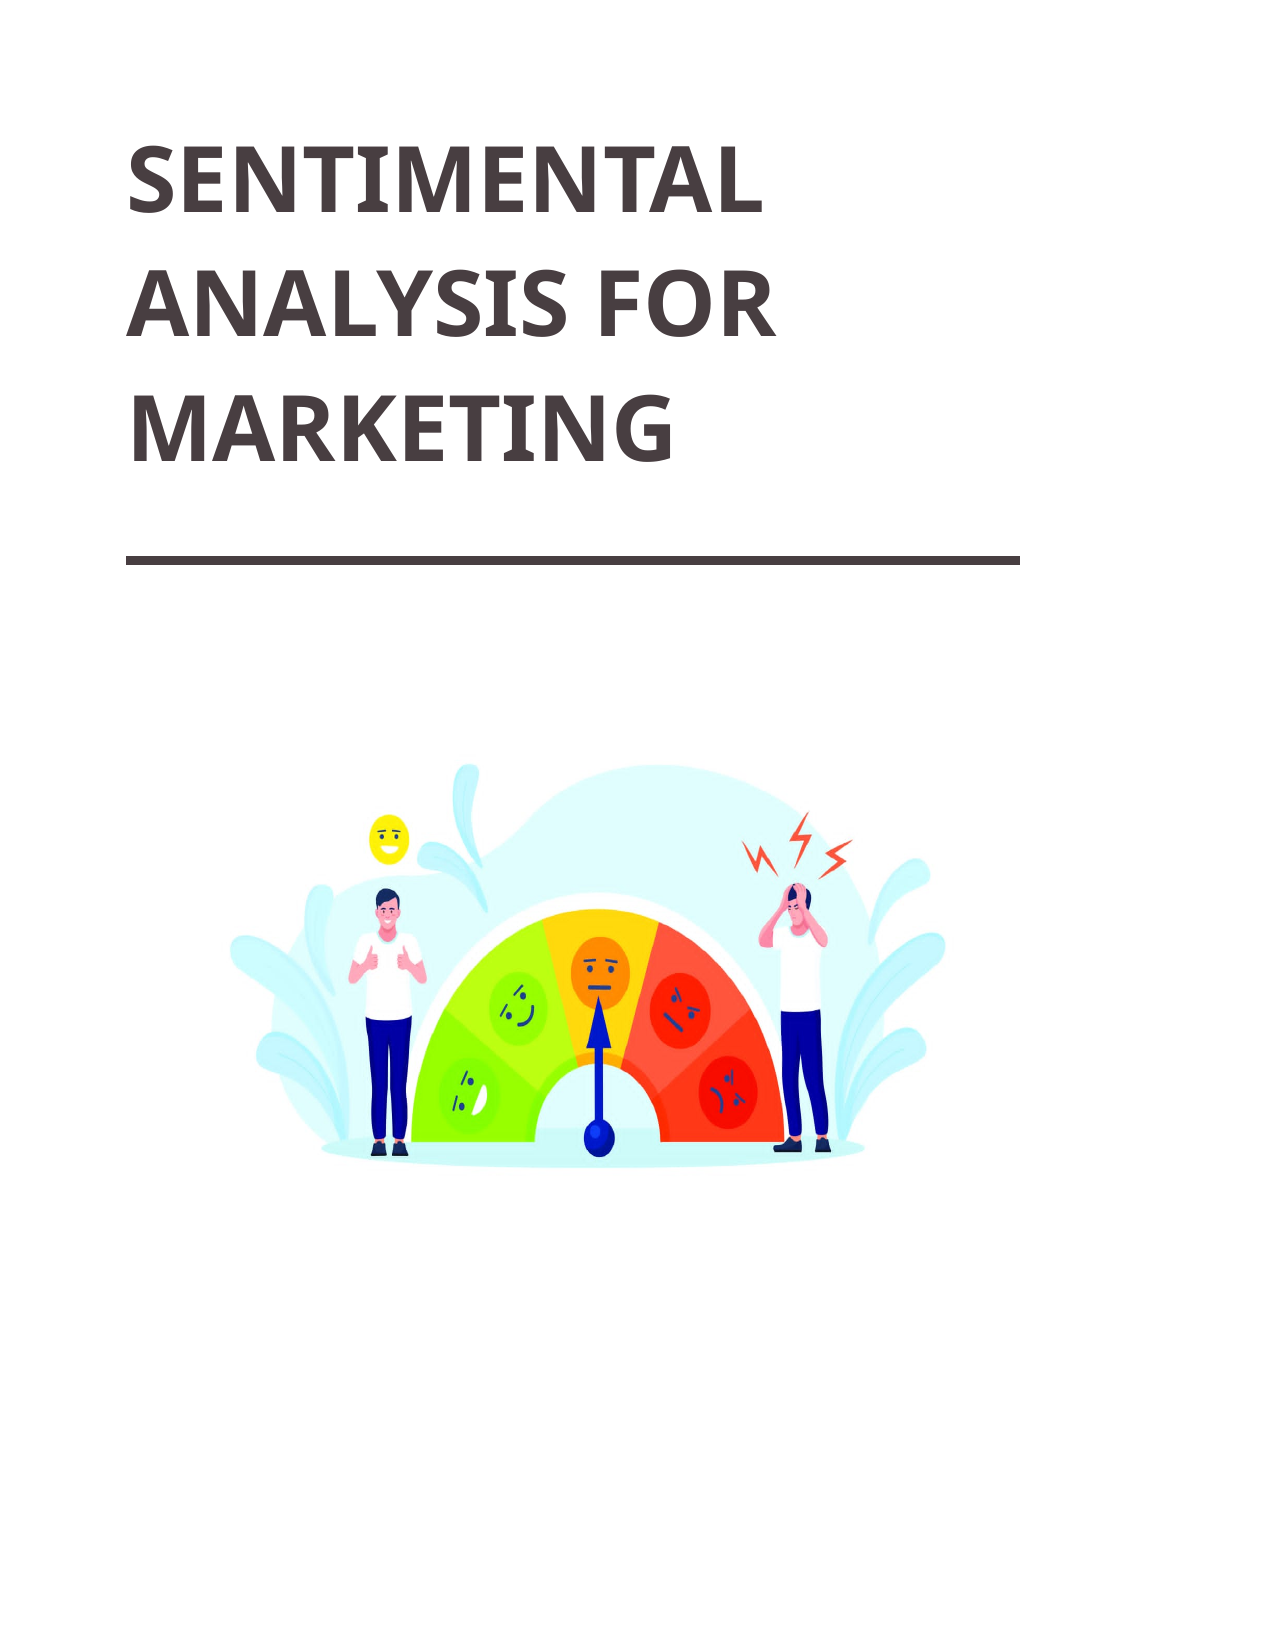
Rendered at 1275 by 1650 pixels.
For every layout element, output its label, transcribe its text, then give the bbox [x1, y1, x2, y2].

title Sentimental analysis for marketing [126, 114, 1020, 489]
picture [213, 697, 962, 1207]
